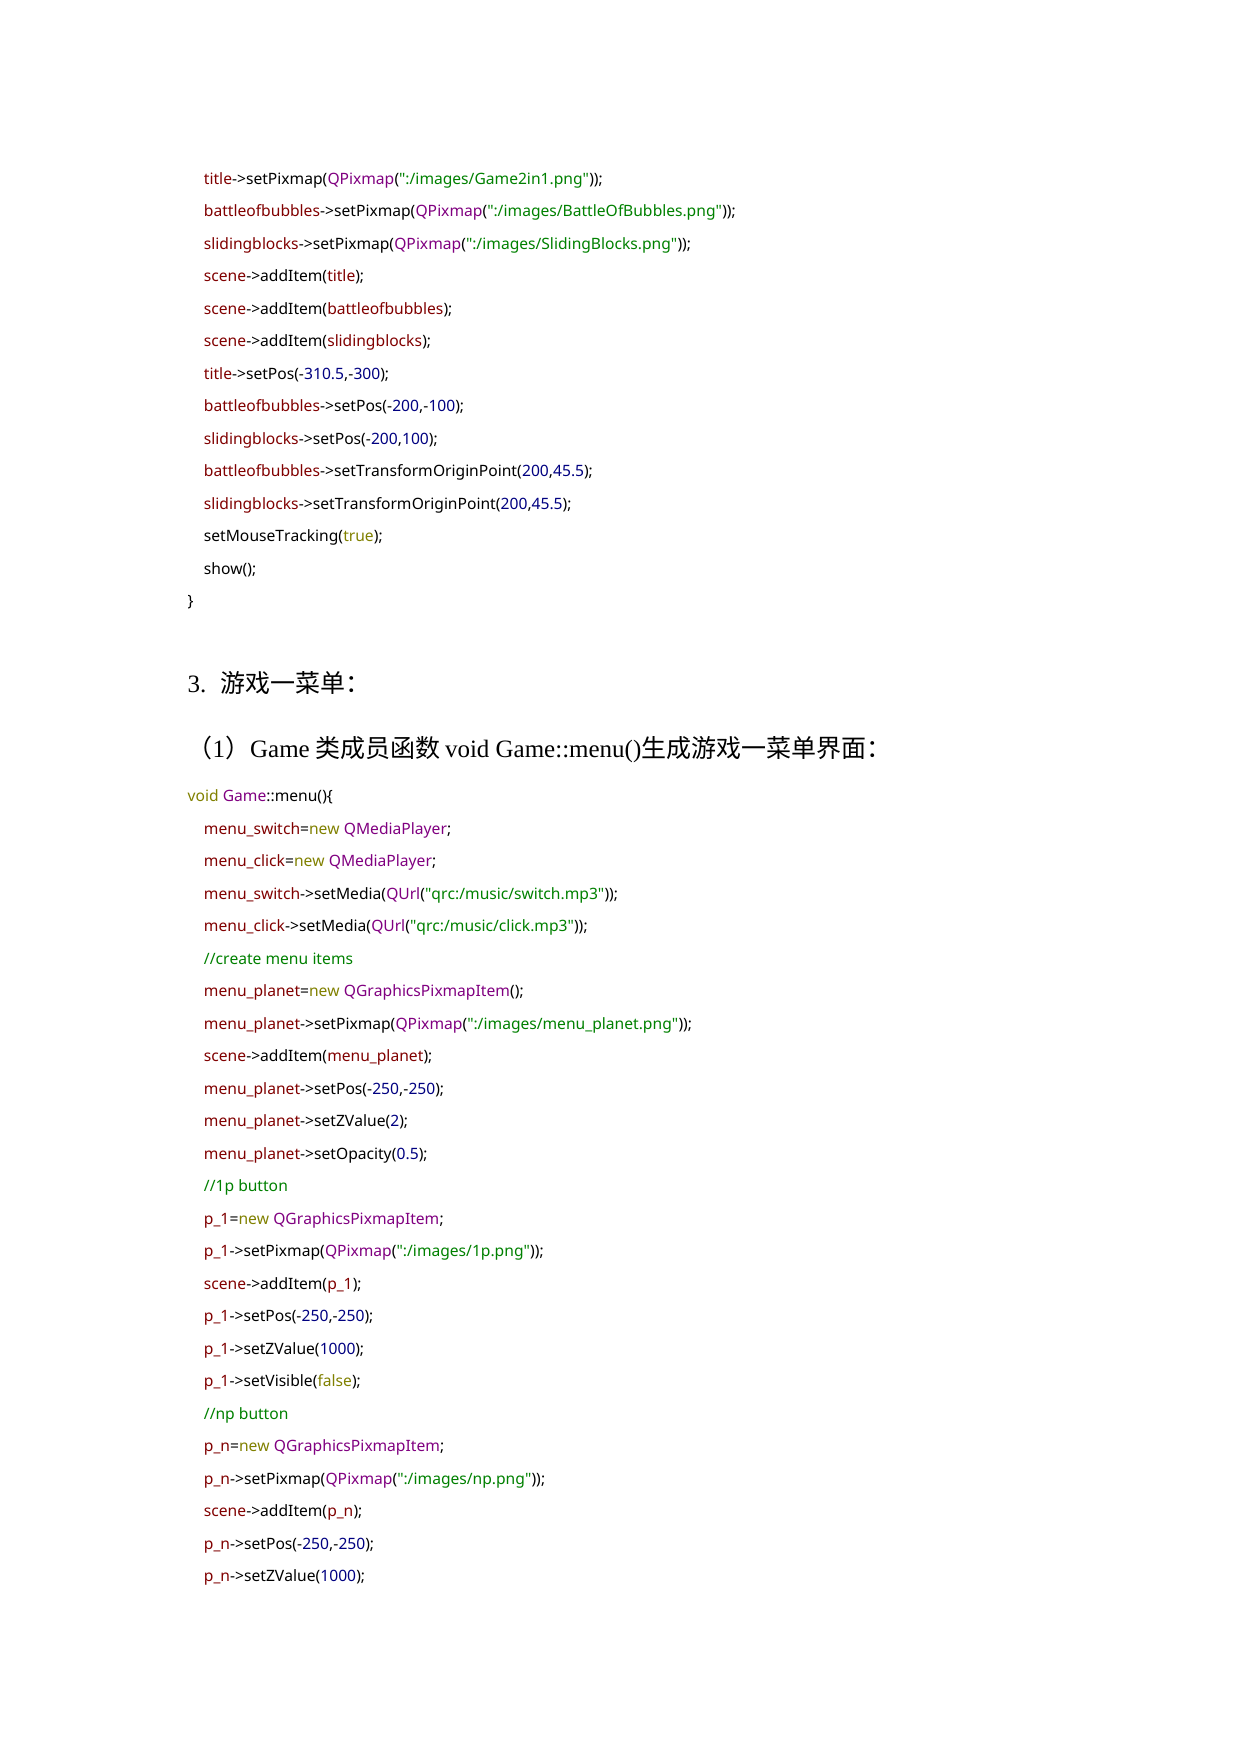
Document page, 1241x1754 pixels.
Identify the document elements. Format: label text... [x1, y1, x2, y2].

text scene->addItem(slidingblocks); [187, 324, 1053, 357]
text //create menu items [187, 942, 1053, 974]
text menu_planet->setPos(-250,-250); [187, 1072, 1053, 1104]
text menu_click->setMedia(QUrl("qrc:/music/click.mp3")); [187, 909, 1053, 942]
text scene->addItem(title); [187, 259, 1053, 292]
text menu_planet=new QGraphicsPixmapItem(); [187, 974, 1053, 1007]
text } [187, 584, 1053, 617]
text menu_switch=new QMediaPlayer; [187, 812, 1053, 844]
text battleofbubbles->setPixmap(QPixmap(":/images/BattleOfBubbles.png")); [187, 194, 1053, 227]
text menu_planet->setZValue(2); [187, 1104, 1053, 1137]
text p_n->setPixmap(QPixmap(":/images/np.png")); [187, 1462, 1053, 1494]
text menu_click=new QMediaPlayer; [187, 844, 1053, 877]
text battleofbubbles->setTransformOriginPoint(200,45.5); [187, 454, 1053, 487]
text p_1->setZValue(1000); [187, 1332, 1053, 1364]
list 游戏一菜单： [187, 649, 1053, 714]
text slidingblocks->setPixmap(QPixmap(":/images/SlidingBlocks.png")); [187, 227, 1053, 259]
text p_n->setZValue(1000); [187, 1559, 1053, 1592]
text void Game::menu(){ [187, 779, 1053, 812]
text menu_planet->setOpacity(0.5); [187, 1137, 1053, 1169]
text slidingblocks->setTransformOriginPoint(200,45.5); [187, 487, 1053, 519]
text scene->addItem(p_1); [187, 1267, 1053, 1299]
text p_1->setPos(-250,-250); [187, 1299, 1053, 1332]
list Game类成员函数void Game::menu()生成游戏一菜单界面： [187, 714, 1053, 779]
text p_n->setPos(-250,-250); [187, 1527, 1053, 1559]
text setMouseTracking(true); [187, 519, 1053, 552]
text scene->addItem(menu_planet); [187, 1039, 1053, 1072]
text p_1=new QGraphicsPixmapItem; [187, 1202, 1053, 1234]
text menu_planet->setPixmap(QPixmap(":/images/menu_planet.png")); [187, 1007, 1053, 1039]
text //1p button [187, 1169, 1053, 1202]
text show(); [187, 552, 1053, 584]
text menu_switch->setMedia(QUrl("qrc:/music/switch.mp3")); [187, 877, 1053, 909]
text slidingblocks->setPos(-200,100); [187, 422, 1053, 454]
text p_1->setVisible(false); [187, 1364, 1053, 1397]
text p_1->setPixmap(QPixmap(":/images/1p.png")); [187, 1234, 1053, 1267]
text p_n=new QGraphicsPixmapItem; [187, 1429, 1053, 1462]
text battleofbubbles->setPos(-200,-100); [187, 389, 1053, 422]
text scene->addItem(battleofbubbles); [187, 292, 1053, 324]
text title->setPos(-310.5,-300); [187, 357, 1053, 389]
text title->setPixmap(QPixmap(":/images/Game2in1.png")); [187, 162, 1053, 194]
text //np button [187, 1397, 1053, 1429]
text scene->addItem(p_n); [187, 1494, 1053, 1527]
